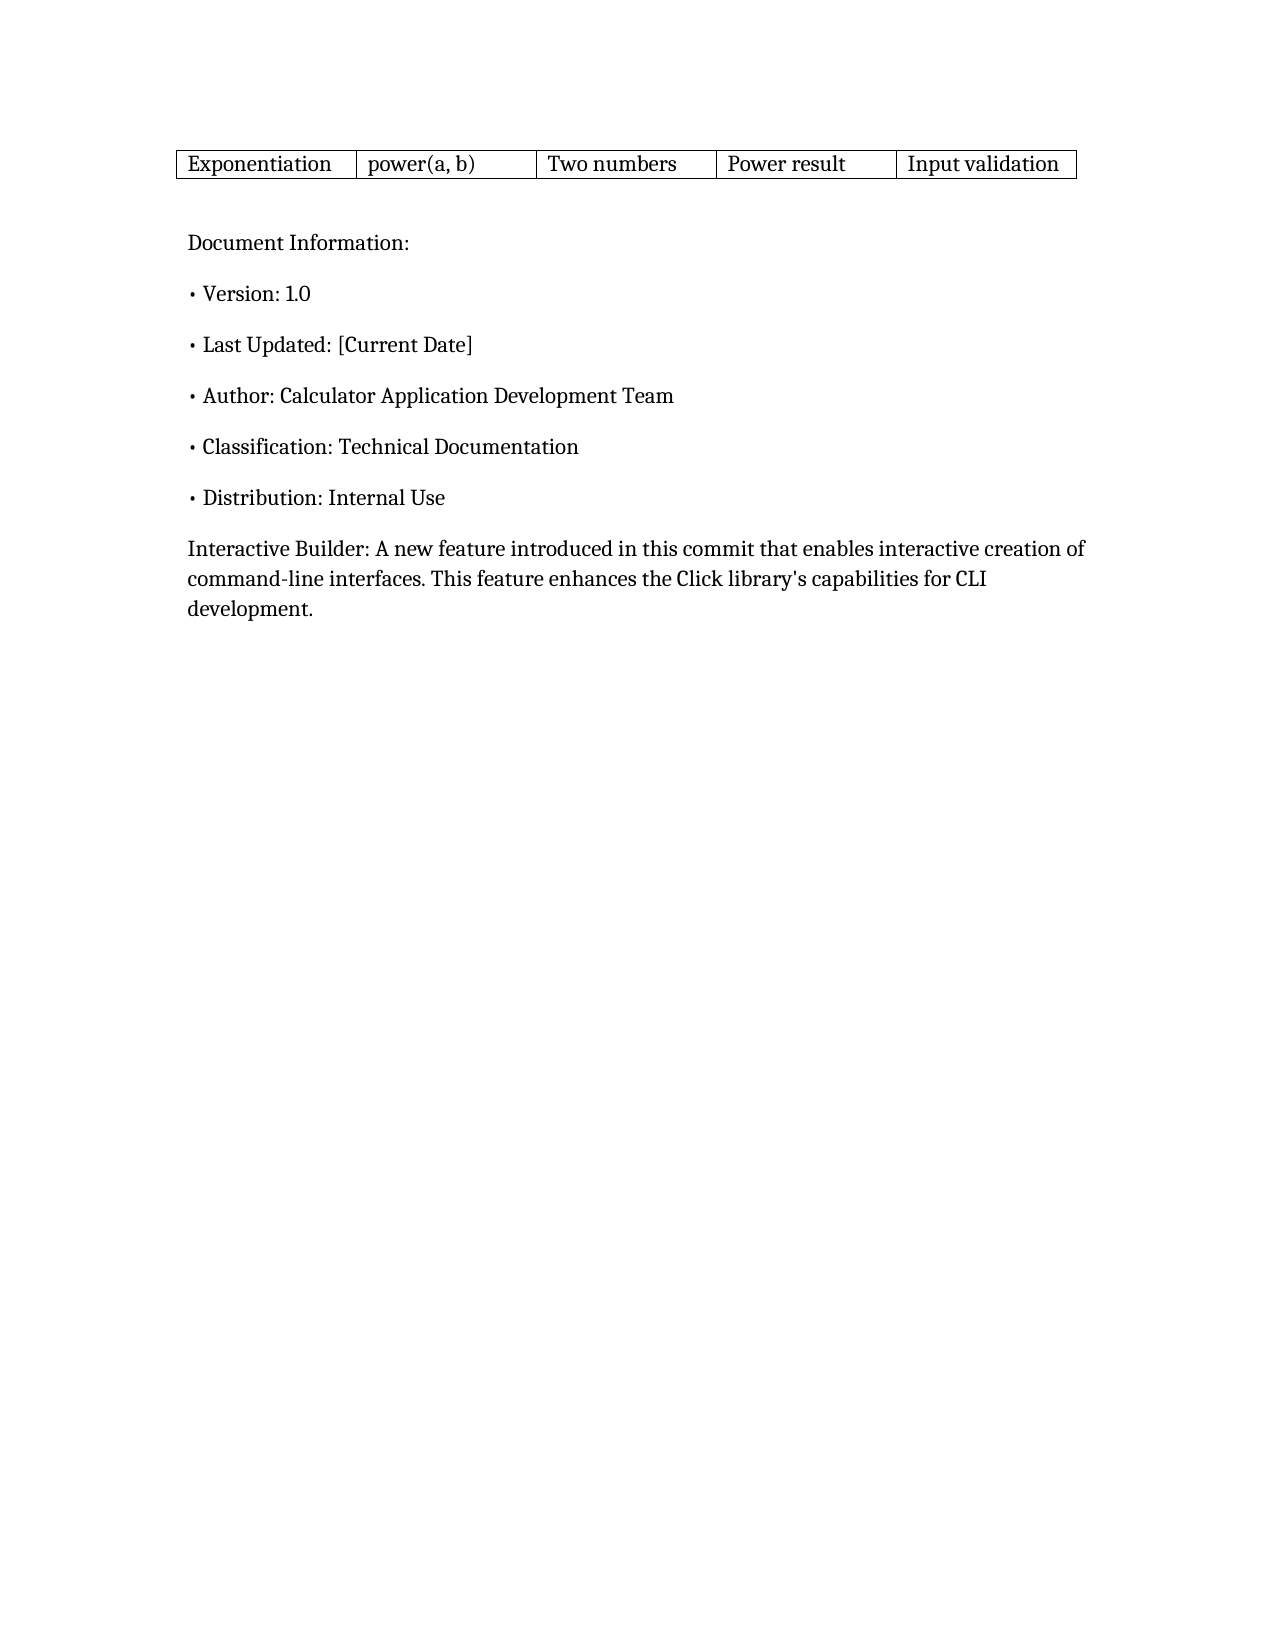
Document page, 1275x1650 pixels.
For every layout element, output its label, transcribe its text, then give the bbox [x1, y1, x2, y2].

text • Author: Calculator Application Development Team [187, 383, 1087, 409]
table_cell Input validation [897, 151, 1076, 177]
table_cell Power result [717, 151, 896, 177]
table_cell power(a, b) [357, 151, 536, 177]
text • Last Updated: [Current Date] [187, 332, 1087, 358]
table_cell Two numbers [537, 151, 716, 177]
table_cell Exponentiation [177, 151, 356, 177]
text Interactive Builder: A new feature introduced in this commit that enables interactive creation of command-line interfaces. This feature enhances the Click library's capabilities for CLI development. [187, 536, 1087, 622]
text Document Information: [187, 229, 1087, 256]
text • Version: 1.0 [187, 281, 1087, 307]
text • Distribution: Internal Use [187, 485, 1087, 511]
text • Classification: Technical Documentation [187, 434, 1087, 460]
